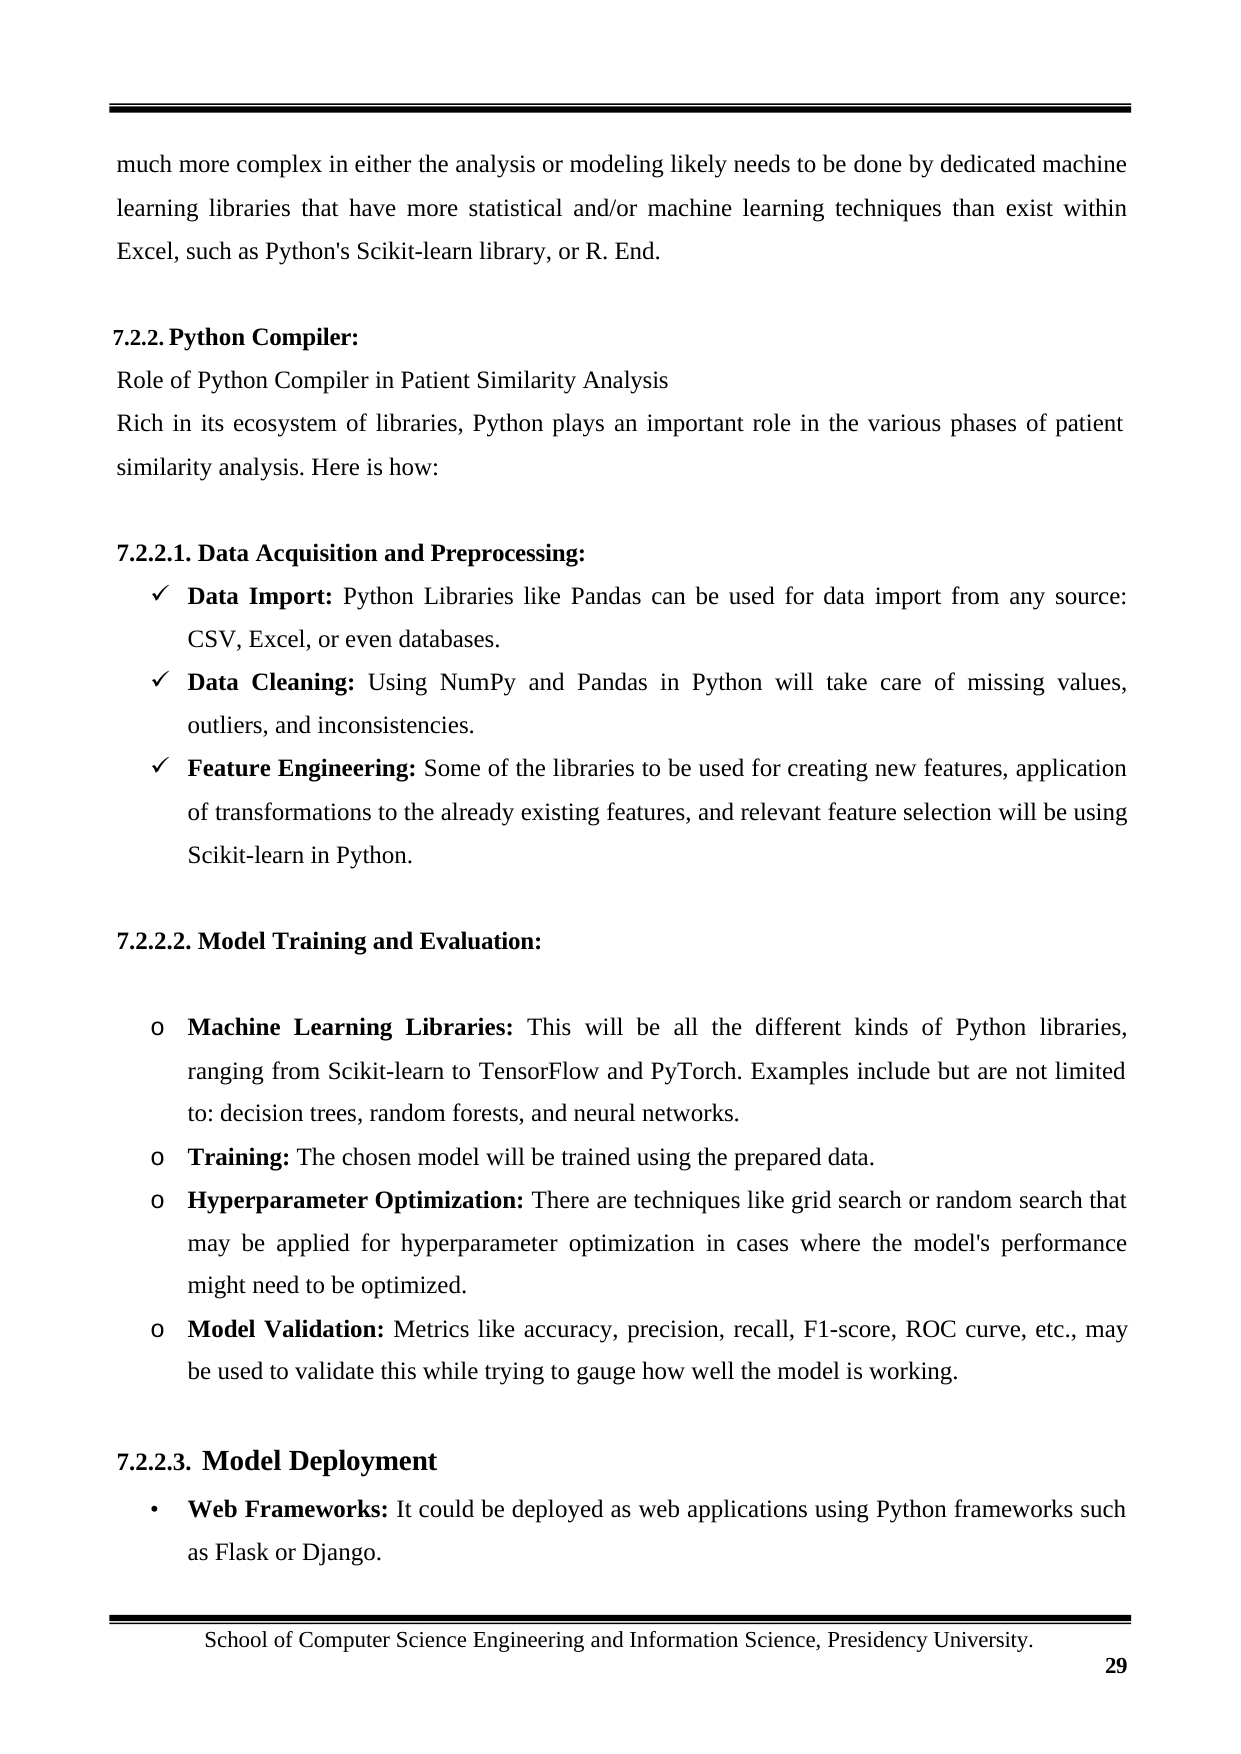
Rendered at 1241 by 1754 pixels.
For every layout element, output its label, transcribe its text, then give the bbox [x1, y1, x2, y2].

subtitle Data Acquisition and Preprocessing: [116, 538, 1230, 567]
list Web Frameworks: It could be deployed as web applications using Python frameworks such as Flask or Django. [150, 1494, 1127, 1566]
list Data Import: Python Libraries like Pandas can be used for data import from any source: CSV, Excel, or even databases. [150, 581, 1128, 653]
list Model Validation: Metrics like accuracy, precision, recall, F1-score, ROC curve, etc., may be used to validate this while trying to gauge how well the model is working. [150, 1314, 1128, 1385]
subtitle Python Compiler: [112, 322, 1230, 351]
list Machine Learning Libraries: This will be all the different kinds of Python libraries, ranging from Scikit-learn to TensorFlow and PyTorch. Examples include but are not limited to: decision trees, random forests, and neural networks. [150, 1012, 1127, 1126]
list Feature Engineering: Some of the libraries to be used for creating new features, application of transformations to the already existing features, and relevant feature selection will be using Scikit-learn in Python. [150, 753, 1128, 868]
list Training: The chosen model will be trained using the prepared data. [150, 1142, 1230, 1172]
text Role of Python Compiler in Patient Similarity Analysis [116, 365, 1230, 394]
list Data Cleaning: Using NumPy and Pandas in Python will take care of missing values, outliers, and inconsistencies. [150, 667, 1128, 739]
subtitle Model Deployment [116, 1443, 1230, 1477]
subtitle Model Training and Evaluation: [116, 926, 1230, 955]
text much more complex in either the analysis or modeling likely needs to be done by dedicated machine learning libraries that have more statistical and/or machine learning techniques than exist within Excel, such as Python's Scikit-learn library, or R. End. [116, 149, 1127, 264]
list Hyperparameter Optimization: There are techniques like grid search or random search that may be applied for hyperparameter optimization in cases where the model's performance might need to be optimized. [150, 1185, 1128, 1299]
text Rich in its ecosystem of libraries, Python plays an important role in the various phases of patient similarity analysis. Here is how: [116, 408, 1128, 480]
